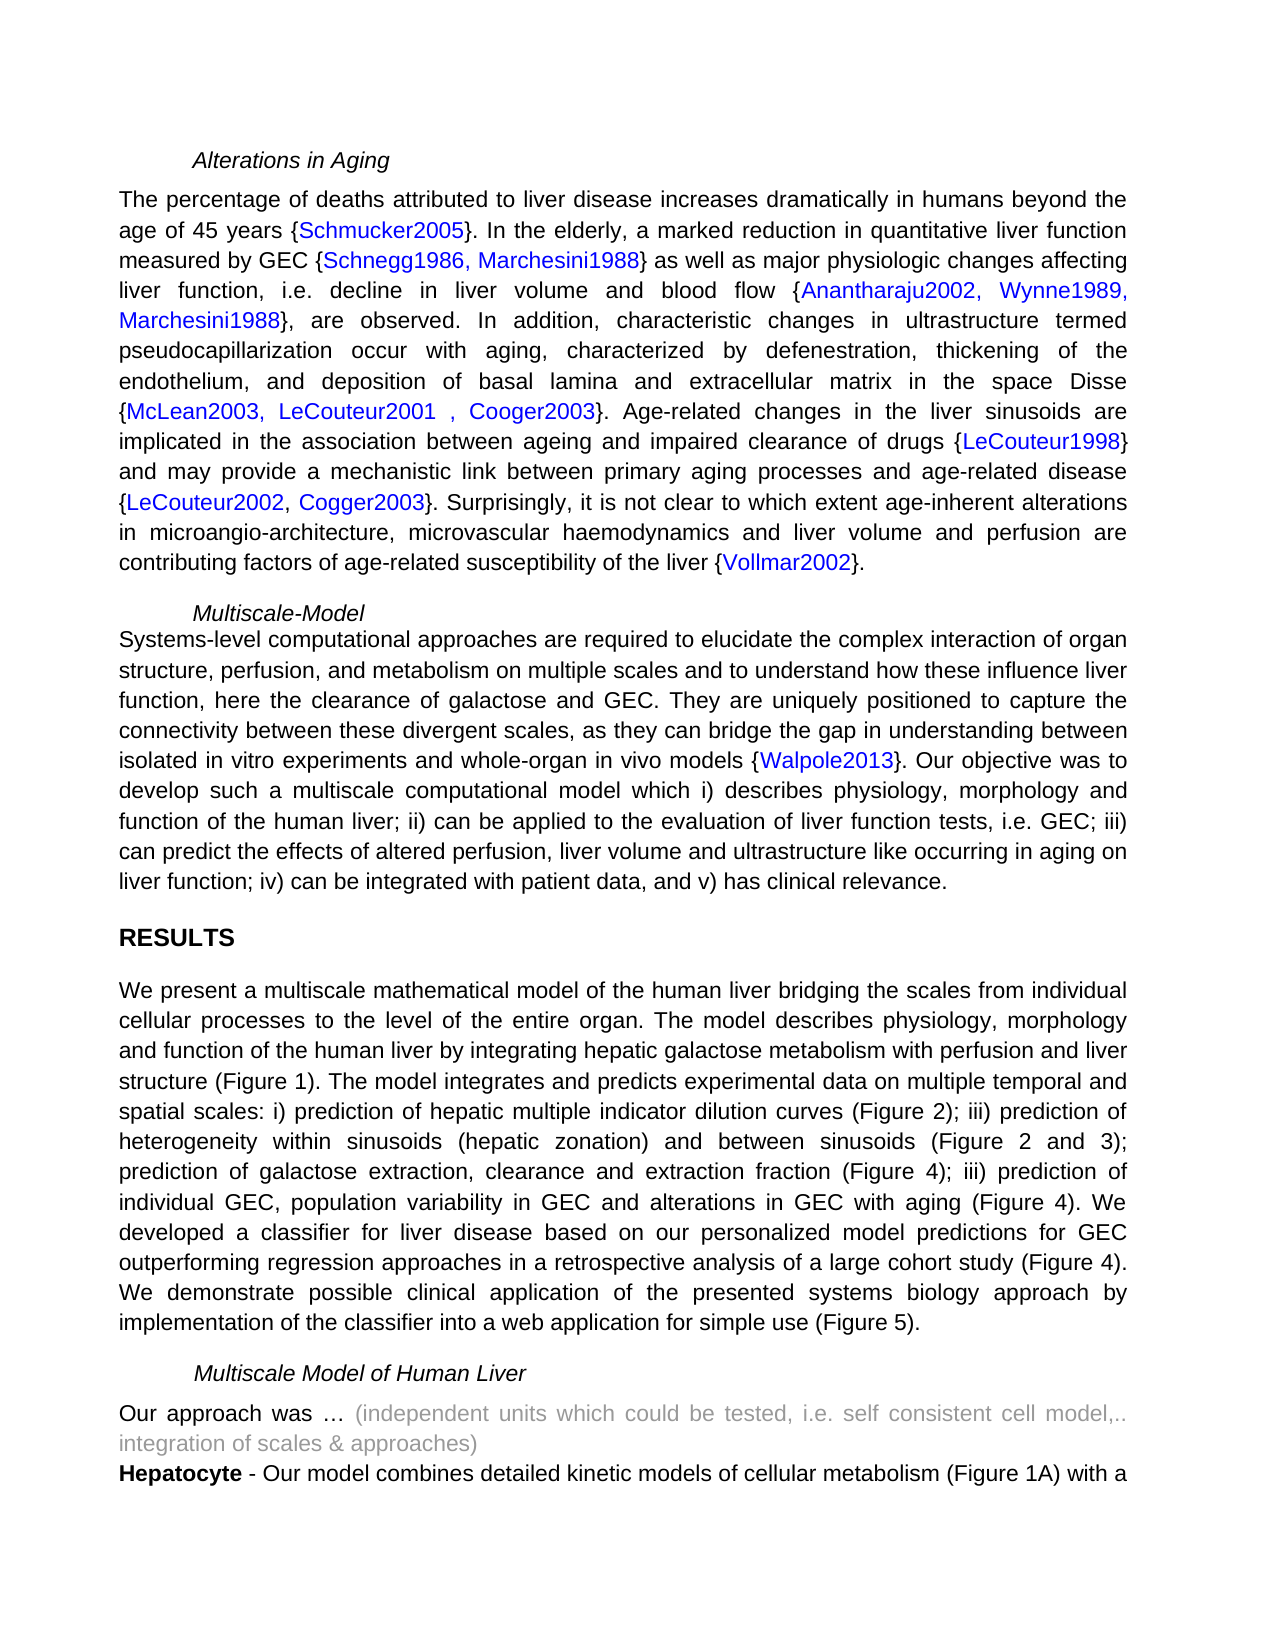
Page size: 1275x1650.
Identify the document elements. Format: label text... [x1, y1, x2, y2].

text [118, 1460, 1128, 1487]
subtitle Multiscale-Model [192, 600, 1128, 626]
text The percentage of deaths attributed to liver disease increases dramatically in humans beyond the age of 45 years {Schmucker2005}. In the elderly, a marked reduction in quantitative liver function measured by GEC {Schnegg1986, Marchesini1988} as well as major physiologic changes affecting liver function, i.e. decline in liver volume and blood flow {Anantharaju2002, Wynne1989, Marchesini1988}, are observed. In addition, characteristic changes in ultrastructure termed pseudocapillarization occur with aging, characterized by defenestration, thickening of the endothelium, and deposition of basal lamina and extracellular matrix in the space Disse {McLean2003, LeCouteur2001 , Cooger2003}. Age-related changes in the liver sinusoids are implicated in the association between ageing and impaired clearance of drugs {LeCouteur1998} and may provide a mechanistic link between primary aging processes and age-related disease {LeCouteur2002, Cogger2003}. Surprisingly, it is not clear to which extent age-inherent alterations in microangio-architecture, microvascular haemodynamics and liver volume and perfusion are contributing factors of age-related susceptibility of the liver {Vollmar2002}. [118, 186, 1128, 575]
text We present a multiscale mathematical model of the human liver bridging the scales from individual cellular processes to the level of the entire organ. The model describes physiology, morphology and function of the human liver by integrating hepatic galactose metabolism with perfusion and liver structure (Figure 1). The model integrates and predicts experimental data on multiple temporal and spatial scales: i) prediction of hepatic multiple indicator dilution curves (Figure 2); iii) prediction of heterogeneity within sinusoids (hepatic zonation) and between sinusoids (Figure 2 and 3); prediction of galactose extraction, clearance and extraction fraction (Figure 4); iii) prediction of individual GEC, population variability in GEC and alterations in GEC with aging (Figure 4). We developed a classifier for liver disease based on our personalized model predictions for GEC outperforming regression approaches in a retrospective analysis of a large cohort study (Figure 4). We demonstrate possible clinical application of the presented systems biology approach by implementation of the classifier into a web application for simple use (Figure 5). [118, 977, 1128, 1336]
subtitle RESULTS [118, 923, 1128, 952]
text Systems-level computational approaches are required to elucidate the complex interaction of organ structure, perfusion, and metabolism on multiple scales and to understand how these influence liver function, here the clearance of galactose and GEC. They are uniquely positioned to capture the connectivity between these divergent scales, as they can bridge the gap in understanding between isolated in vitro experiments and whole-organ in vivo models {Walpole2013}. Our objective was to develop such a multiscale computational model which i) describes physiology, morphology and function of the human liver; ii) can be applied to the evaluation of liver function tests, i.e. GEC; iii) can predict the effects of altered perfusion, liver volume and ultrastructure like occurring in aging on liver function; iv) can be integrated with patient data, and v) has clinical relevance. [118, 626, 1128, 894]
text Our approach was … (independent units which could be tested, i.e. self consistent cell model,.. integration of scales & approaches) [118, 1400, 1128, 1456]
subtitle Multiscale Model of Human Liver [192, 1360, 1128, 1387]
subtitle Alterations in Aging [192, 147, 1128, 173]
